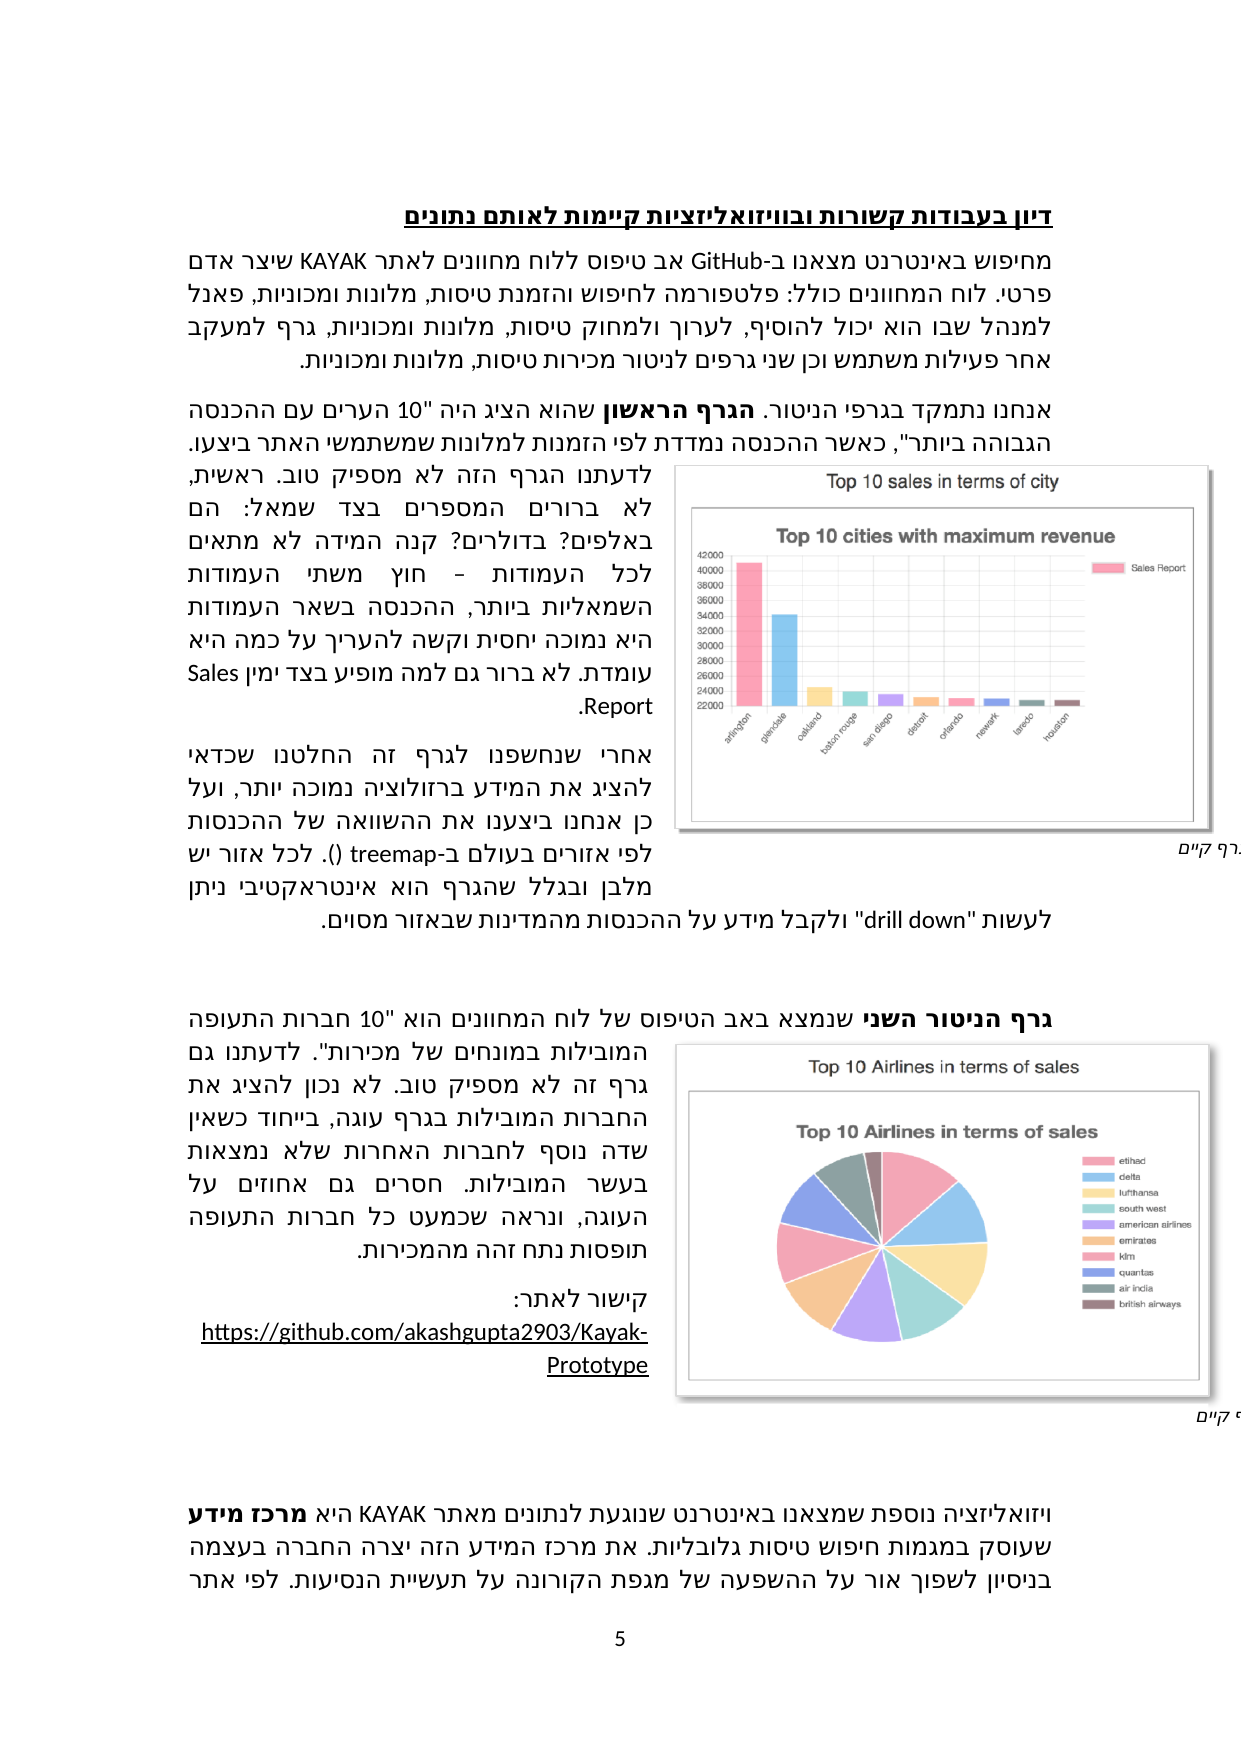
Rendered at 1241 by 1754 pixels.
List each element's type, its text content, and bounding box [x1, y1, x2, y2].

picture [676, 466, 1207, 828]
text גרף הניטור השני שנמצא באב הטיפוס של לוח המחוונים הוא "10 חברות התעופה המובילות במונחים של מכירות". לדעתנו גם גרף זה לא מספיק טוב. לא נכון להציג את החברות המובילות בגרף עוגה, בייחוד כשאין שדה נוסף לחברות האחרות שלא נמצאות בעשר המובילות. חסרים גם אחוזים על העוגה, ונראה שכמעט כל חברות התעופה תופסות נתח זהה מהמכירות. [187, 1003, 1053, 1264]
text אחרי שנחשפנו לגרף זה החלטנו שכדאי להציג את המידע ברזולוציה נמוכה יותר, ועל כן אנחנו ביצענו את ההשוואה של ההכנסות לפי אזורים בעולם ב-treemap (). לכל אזור יש מלבן ובגלל שהגרף הוא אינטראקטיבי ניתן לעשות "drill down" ולקבל מידע על ההכנסות מהמדינות שבאזור מסוים. [187, 739, 1053, 935]
text מחיפוש באינטרנט מצאנו ב-GitHub אב טיפוס ללוח מחוונים לאתר KAYAK שיצר אדם פרטי. לוח המחוונים כולל: פלטפורמה לחיפוש והזמנת טיסות, מלונות ומכוניות, פאנל למנהל שבו הוא יכול להוסיף, לערוך ולמחוק טיסות, מלונות ומכוניות, גרף למעקב אחר פעילות משתמש וכן שני גרפים לניטור מכירות טיסות, מלונות ומכוניות. [187, 245, 1053, 375]
picture [677, 1045, 1208, 1395]
text קישור לאתר: https://github.com/akashgupta2903/Kayak-Prototype [187, 1283, 674, 1380]
text אנחנו נתמקד בגרפי הניטור. הגרף הראשון שהוא הציג היה "10 הערים עם ההכנסה הגבוהה ביותר", כאשר ההכנסה נמדדת לפי הזמנות למלונות שמשתמשי האתר ביצעו. לדעתנו הגרף הזה לא מספיק טוב. ראשית, לא ברורים המספרים בצד שמאל: הם באלפים? בדולרים? קנה המידה לא מתאים לכל העמודות – חוץ משתי העמודות השמאליות ביותר, ההכנסה בשאר העמודות היא נמוכה יחסית וקשה להעריך על כמה היא עומדת. לא ברור גם למה מופיע בצד ימין Sales Report. [187, 394, 1053, 721]
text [187, 1498, 1053, 1594]
subtitle דיון בעבודות קשורות ובוויזואליזציות קיימות לאותם נתונים [187, 200, 1053, 231]
